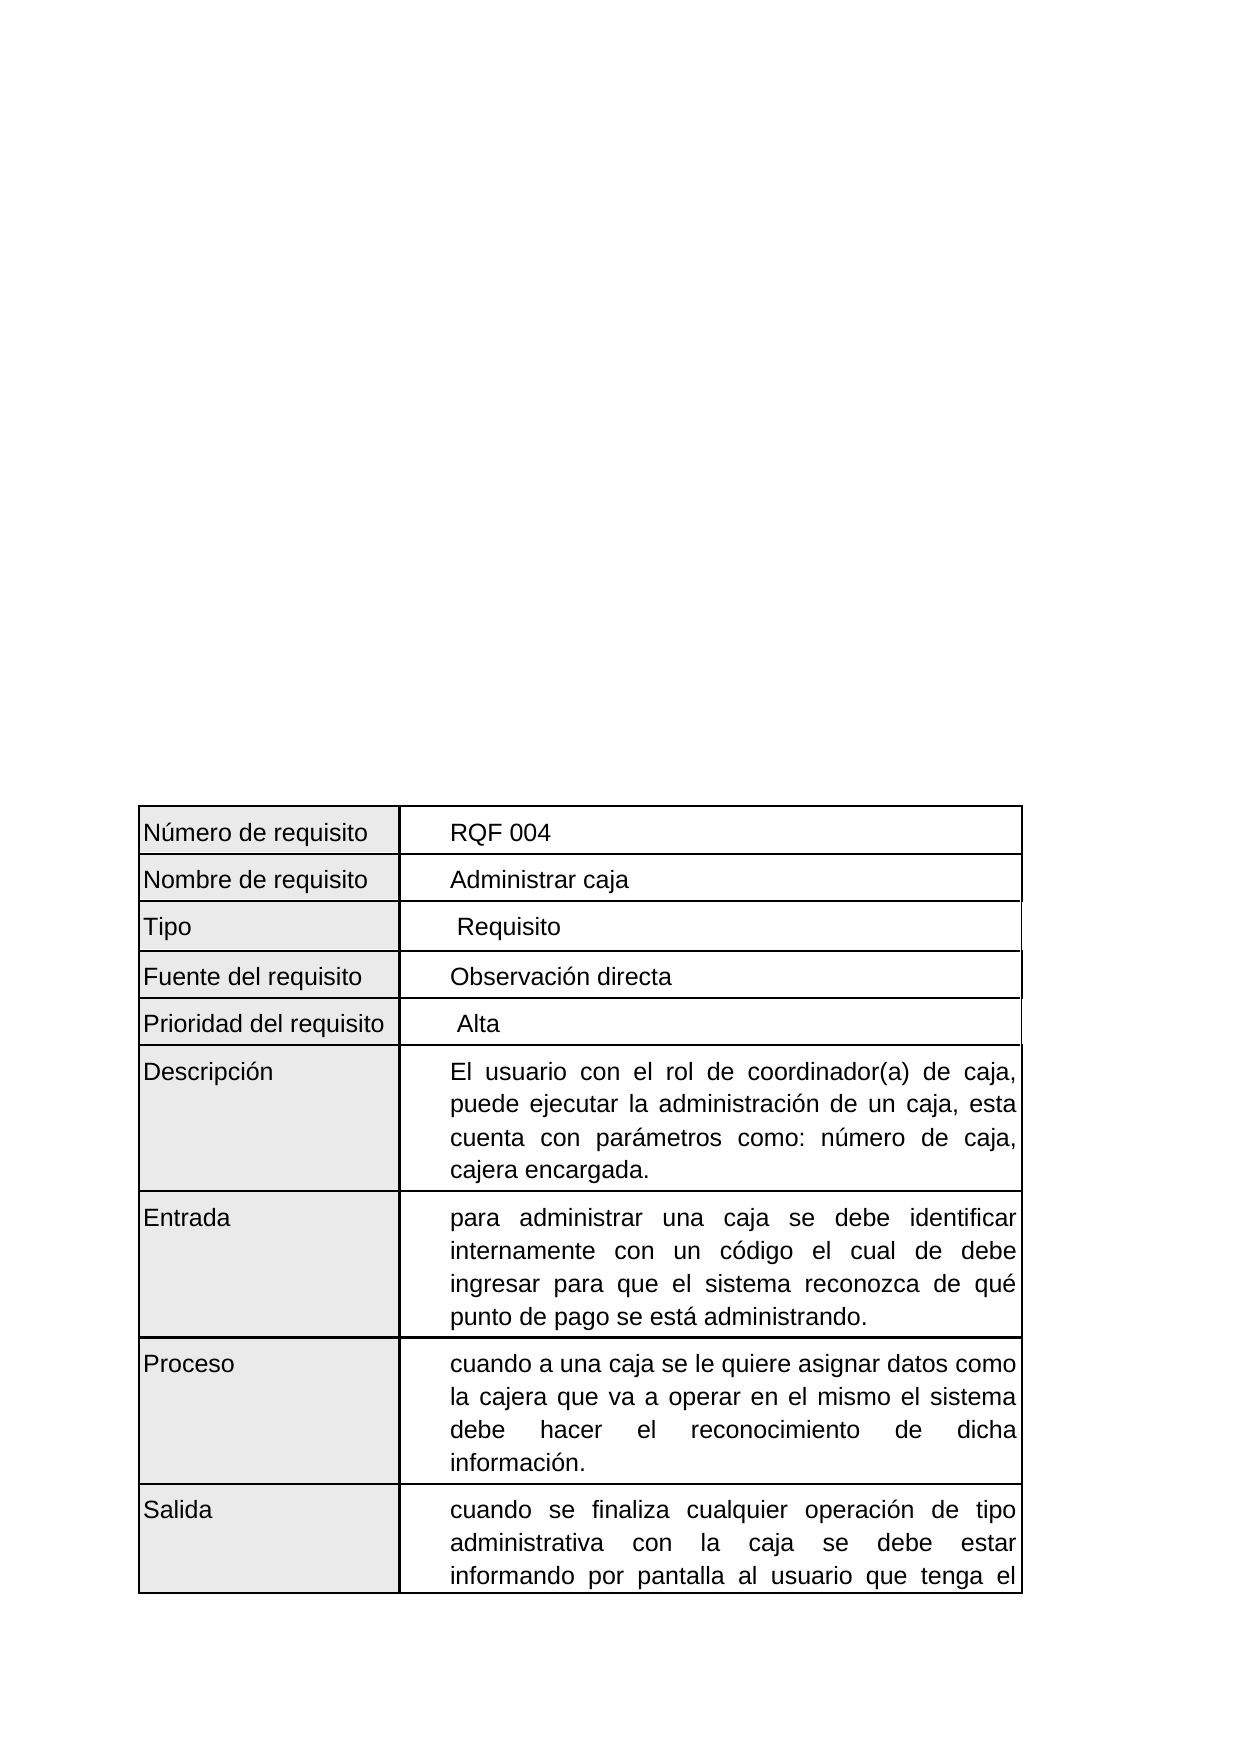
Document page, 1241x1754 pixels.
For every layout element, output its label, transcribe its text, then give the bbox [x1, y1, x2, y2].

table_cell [401, 1485, 1021, 1592]
table_cell cuando a una caja se le quiere asignar datos como la cajera que va a operar en el mismo el sistema debe hacer el reconocimiento de dicha información. [401, 1339, 1021, 1483]
table_cell Observación directa [401, 950, 1021, 997]
table_cell Entrada [140, 1192, 398, 1336]
table_cell Requisito [401, 900, 1021, 949]
table_cell Nombre de requisito [140, 855, 398, 899]
table_cell Prioridad del requisito [140, 999, 398, 1044]
table_cell Proceso [140, 1339, 398, 1483]
table_cell Salida [140, 1485, 398, 1592]
table_cell Tipo [140, 902, 398, 949]
table_header RQF 004 [401, 807, 1021, 852]
table_header Número de requisito [140, 807, 398, 852]
table_cell para administrar una caja se debe identificar internamente con un código el cual de debe ingresar para que el sistema reconozca de qué punto de pago se está administrando. [401, 1192, 1021, 1336]
table_cell Administrar caja [401, 855, 1021, 899]
table_cell Descripción [140, 1046, 398, 1190]
table_cell El usuario con el rol de coordinador(a) de caja, puede ejecutar la administración de un caja, esta cuenta con parámetros como: número de caja, cajera encargada. [401, 1044, 1021, 1190]
table_cell Alta [401, 997, 1021, 1044]
table_cell Fuente del requisito [140, 952, 398, 997]
